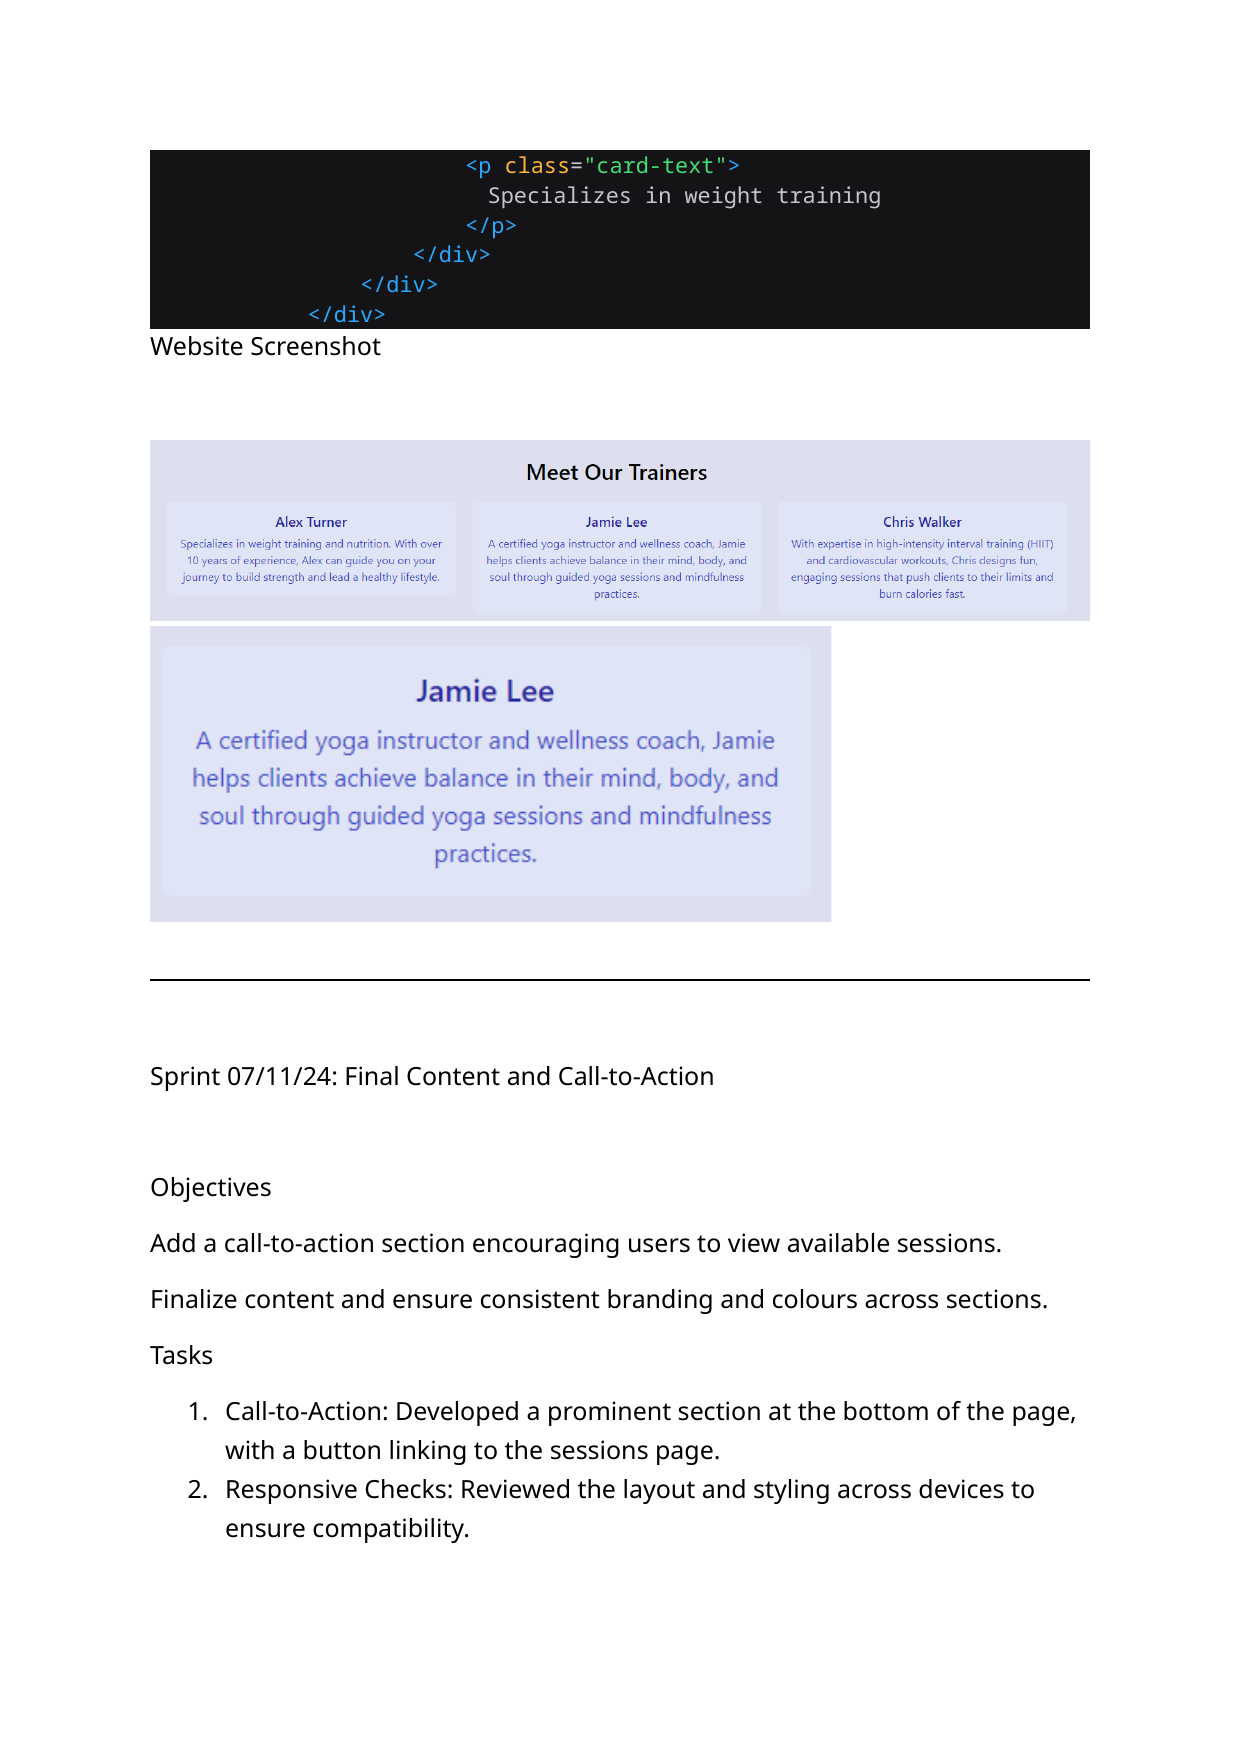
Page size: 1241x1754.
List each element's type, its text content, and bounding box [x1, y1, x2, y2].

text <p class="card-text"> [150, 150, 1090, 180]
list Call-to-Action: Developed a prominent section at the bottom of the page, with a button linking to the sessions page. [187, 1393, 1090, 1467]
text </p> [150, 209, 1090, 239]
text Finalize content and ensure consistent branding and colours across sections. [150, 1282, 1090, 1316]
text Add a call-to-action section encouraging users to view available sessions. [150, 1226, 1090, 1260]
list Responsive Checks: Reviewed the layout and styling across devices to ensure compatibility. [187, 1472, 1090, 1545]
text Sprint 07/11/24: Final Content and Call-to-Action [150, 1058, 1090, 1092]
text Specializes in weight training [150, 180, 1090, 209]
text Objectives [150, 1170, 1090, 1204]
picture [150, 440, 1091, 621]
text Tasks [150, 1337, 1090, 1372]
text </div> [150, 239, 1090, 269]
text </div> [150, 269, 1090, 299]
picture [150, 626, 832, 922]
text Website Screenshot [150, 329, 1090, 363]
text </div> [150, 299, 1090, 329]
